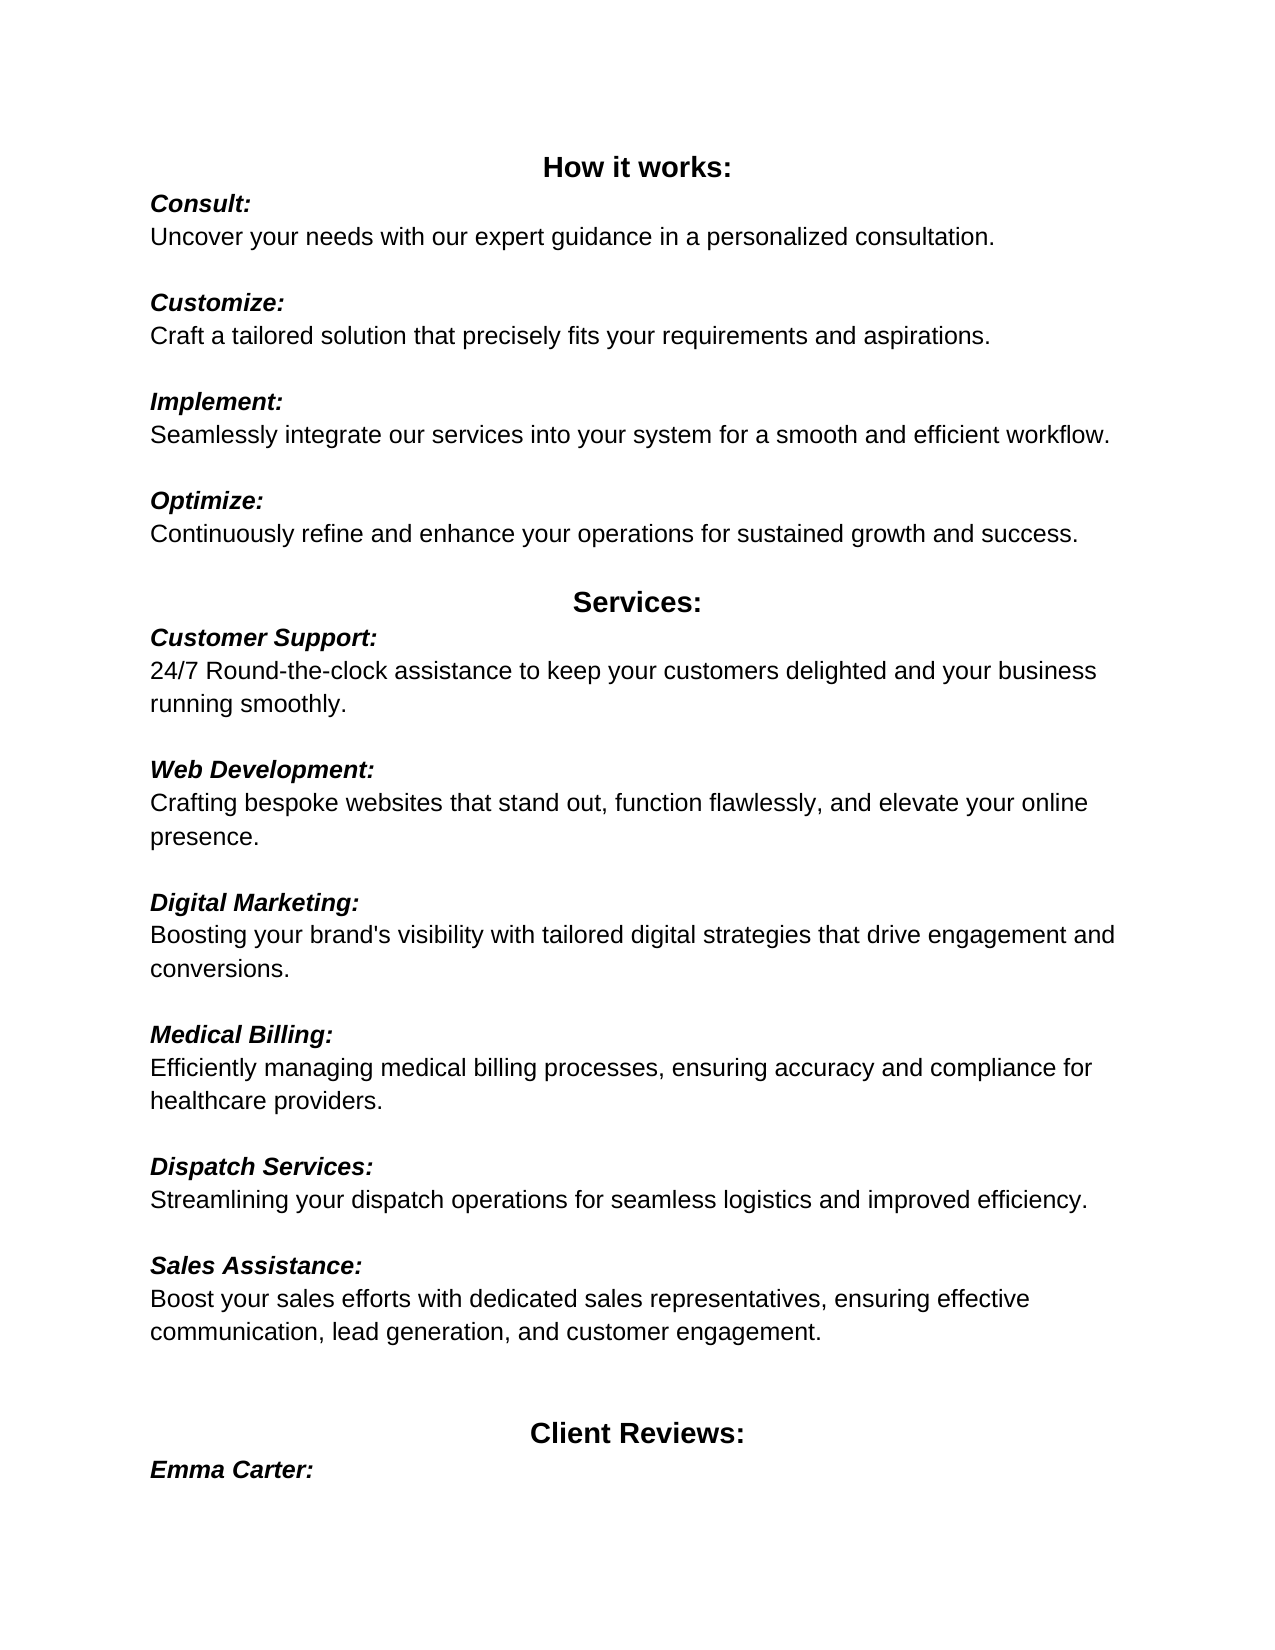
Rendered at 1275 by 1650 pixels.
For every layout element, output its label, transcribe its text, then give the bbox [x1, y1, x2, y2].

text Streamlining your dispatch operations for seamless logistics and improved efficiency. [150, 1185, 1125, 1213]
text Sales Assistance: [150, 1251, 1125, 1279]
text Optimize: [150, 486, 1125, 514]
text Boost your sales efforts with dedicated sales representatives, ensuring effective communication, lead generation, and customer engagement. [150, 1284, 1125, 1346]
text Craft a tailored solution that precisely fits your requirements and aspirations. [150, 321, 1125, 349]
text How it works: [150, 150, 1125, 183]
text Services: [150, 585, 1125, 618]
text Boosting your brand's visibility with tailored digital strategies that drive engagement and conversions. [150, 921, 1125, 982]
text Customer Support: [150, 623, 1125, 652]
text Consult: [150, 188, 1125, 217]
text Uncover your needs with our expert guidance in a personalized consultation. [150, 222, 1125, 250]
text Web Development: [150, 755, 1125, 784]
text Medical Billing: [150, 1019, 1125, 1048]
text Efficiently managing medical billing processes, ensuring accuracy and compliance for healthcare providers. [150, 1053, 1125, 1114]
text Dispatch Services: [150, 1152, 1125, 1180]
text Emma Carter: [150, 1455, 1125, 1484]
text 24/7 Round-the-clock assistance to keep your customers delighted and your business running smoothly. [150, 656, 1125, 718]
text Client Reviews: [150, 1383, 1125, 1450]
text Crafting bespoke websites that stand out, function flawlessly, and elevate your online presence. [150, 788, 1125, 850]
text Implement: [150, 387, 1125, 415]
text Customize: [150, 288, 1125, 316]
text Continuously refine and enhance your operations for sustained growth and success. [150, 519, 1125, 547]
text Digital Marketing: [150, 887, 1125, 916]
text Seamlessly integrate our services into your system for a smooth and efficient workflow. [150, 420, 1125, 448]
